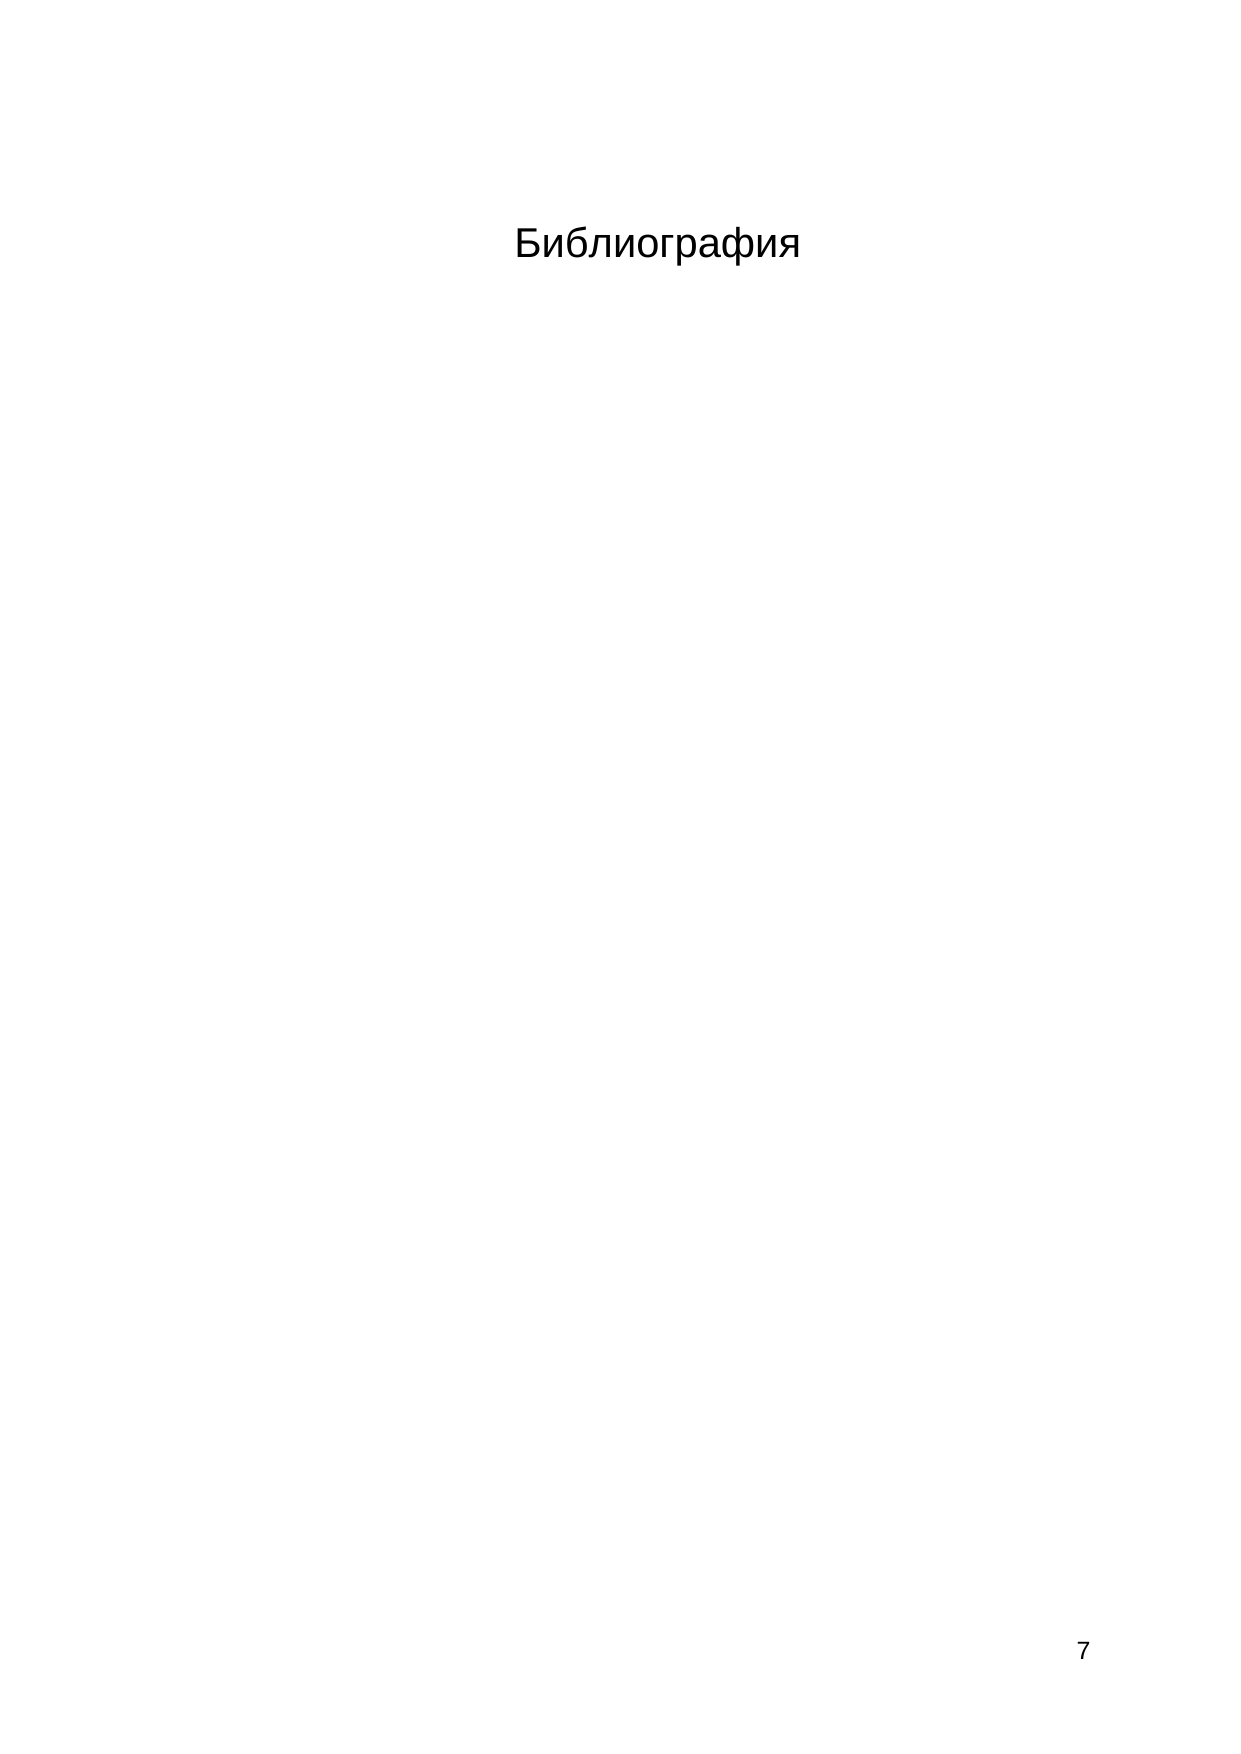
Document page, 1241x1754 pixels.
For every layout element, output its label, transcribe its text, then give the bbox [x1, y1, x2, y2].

subtitle Библиография [225, 218, 1090, 266]
